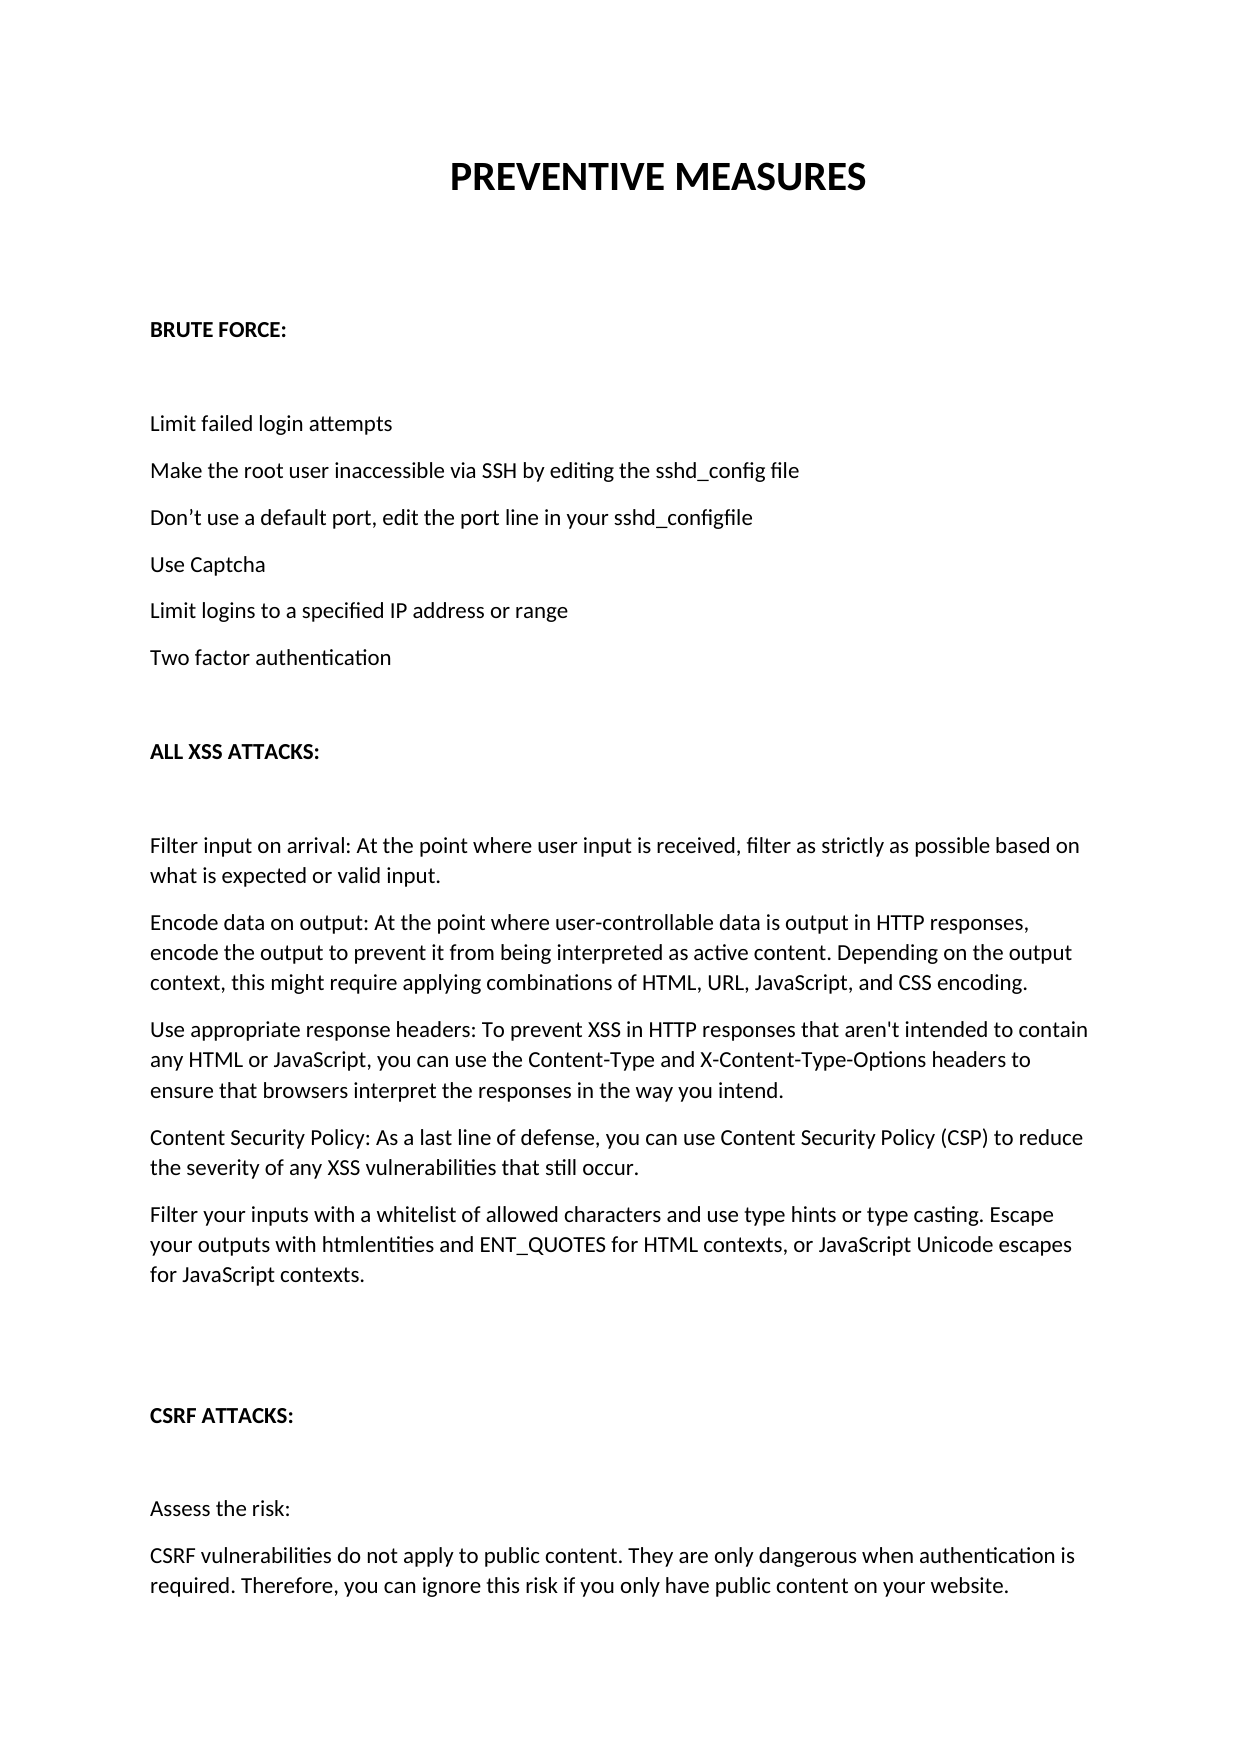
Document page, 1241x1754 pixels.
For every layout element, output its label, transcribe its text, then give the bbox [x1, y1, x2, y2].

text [150, 1541, 1090, 1599]
text Filter input on arrival: At the point where user input is received, filter as strictly as possible based on what is expected or valid input. [150, 831, 1090, 889]
text PREVENTIVE MEASURES [450, 150, 1090, 201]
text BRUTE FORCE: [150, 315, 1090, 343]
text CSRF ATTACKS: [150, 1401, 1090, 1429]
text Limit logins to a specified IP address or range [150, 597, 1090, 624]
text Assess the risk: [150, 1494, 1090, 1522]
text Use Captcha [150, 550, 1090, 578]
text Don’t use a default port, edit the port line in your sshd_configfile [150, 503, 1090, 531]
text Make the root user inaccessible via SSH by editing the sshd_config file [150, 456, 1090, 484]
text Use appropriate response headers: To prevent XSS in HTTP responses that aren't intended to contain any HTML or JavaScript, you can use the Content-Type and X-Content-Type-Options headers to ensure that browsers interpret the responses in the way you intend. [150, 1015, 1090, 1104]
text Limit failed login attempts [150, 409, 1090, 437]
text Encode data on output: At the point where user-controllable data is output in HTTP responses, encode the output to prevent it from being interpreted as active content. Depending on the output context, this might require applying combinations of HTML, URL, JavaScript, and CSS encoding. [150, 908, 1090, 996]
text Filter your inputs with a whitelist of allowed characters and use type hints or type casting. Escape your outputs with htmlentities and ENT_QUOTES for HTML contexts, or JavaScript Unicode escapes for JavaScript contexts. [150, 1200, 1090, 1288]
text ALL XSS ATTACKS: [150, 737, 1090, 765]
text Content Security Policy: As a last line of defense, you can use Content Security Policy (CSP) to reduce the severity of any XSS vulnerabilities that still occur. [150, 1123, 1090, 1181]
text Two factor authentication [150, 643, 1090, 671]
